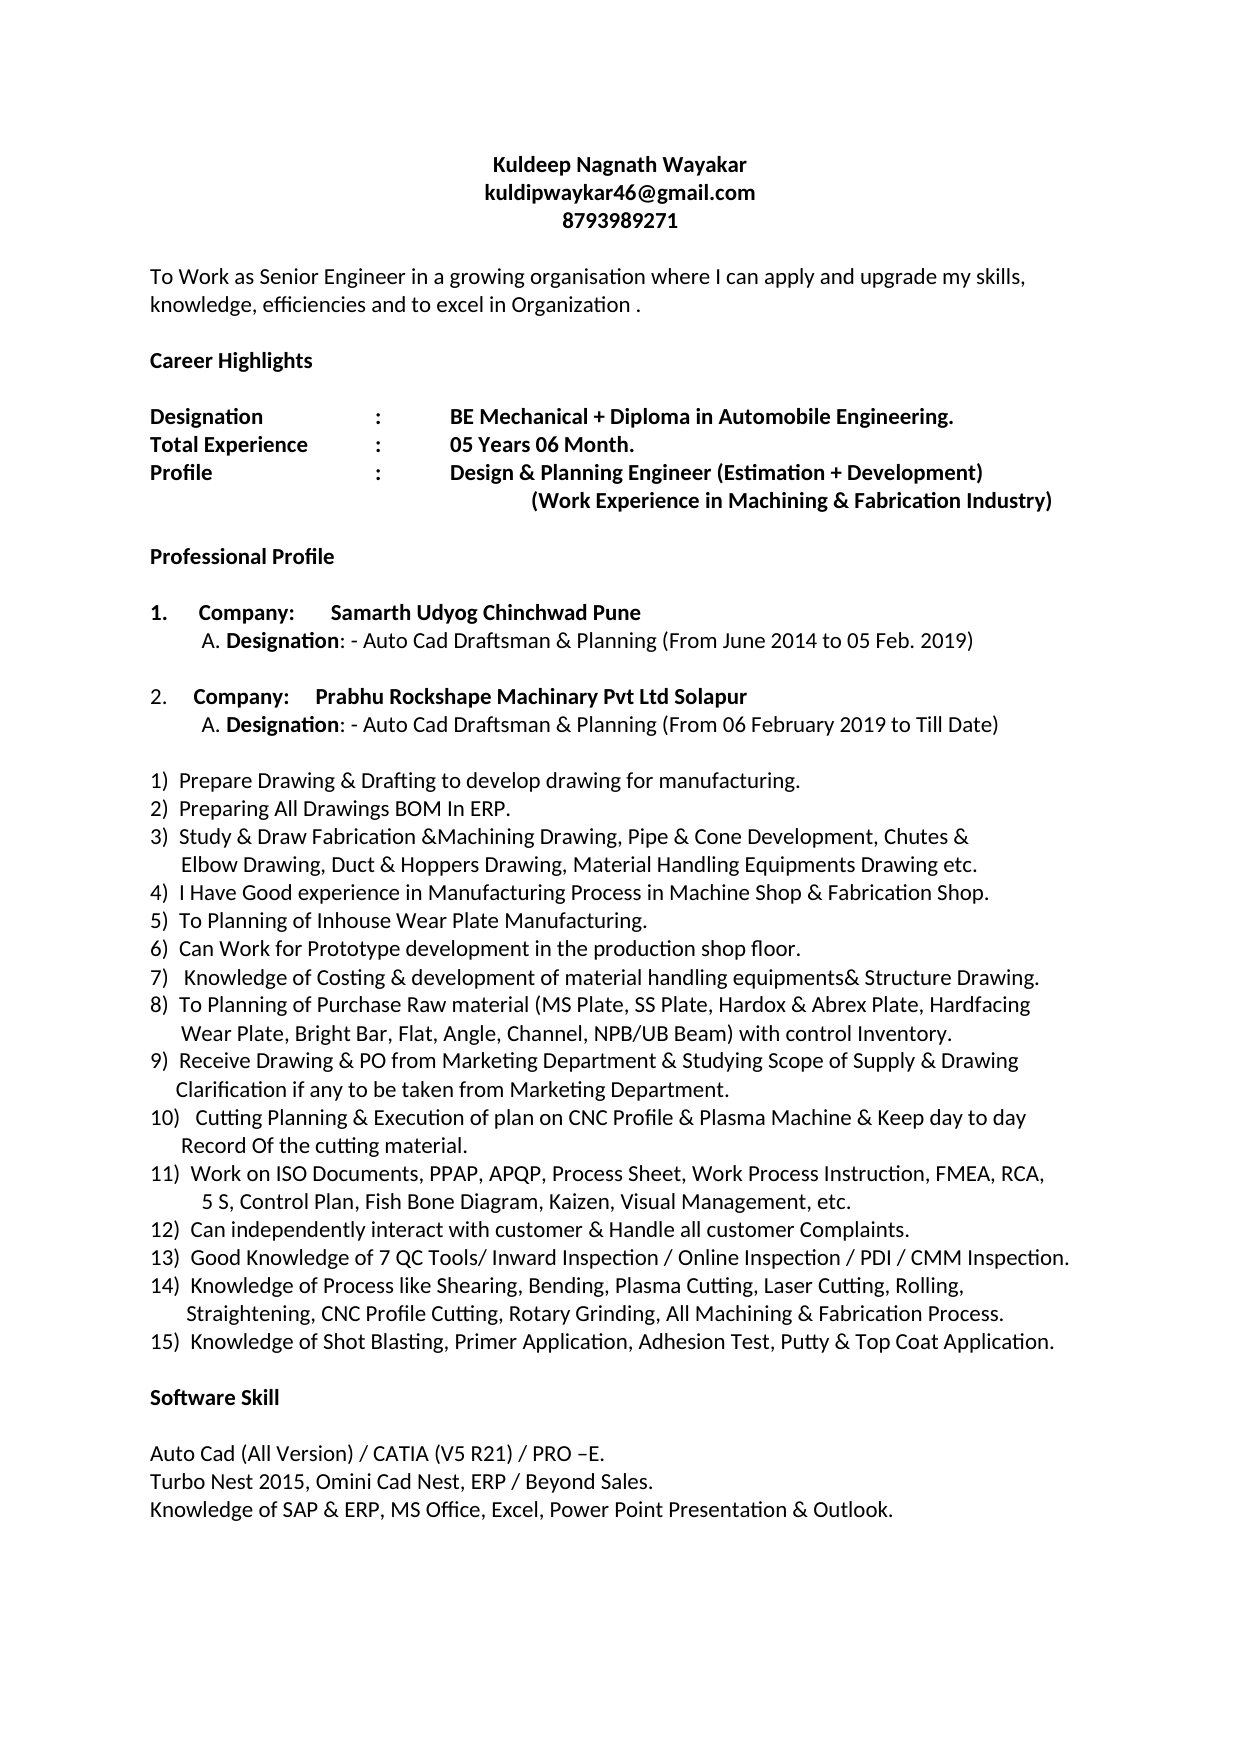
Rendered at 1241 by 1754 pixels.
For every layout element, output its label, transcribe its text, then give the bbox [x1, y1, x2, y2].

text 11) Work on ISO Documents, PPAP, APQP, Process Sheet, Work Process Instruction, FMEA, RCA, [150, 1159, 1090, 1187]
text 8793989271 [150, 206, 1090, 234]
text 12) Can independently interact with customer & Handle all customer Complaints. [150, 1215, 1090, 1243]
text Auto Cad (All Version) / CATIA (V5 R21) / PRO –E. [150, 1439, 1090, 1467]
text Knowledge of SAP & ERP, MS Office, Excel, Power Point Presentation & Outlook. [150, 1495, 1090, 1523]
text 8) To Planning of Purchase Raw material (MS Plate, SS Plate, Hardox & Abrex Plate, Hardfacing [150, 991, 1090, 1019]
text A. Designation: - Auto Cad Draftsman & Planning (From June 2014 to 05 Feb. 2019) [150, 626, 1090, 654]
text kuldipwaykar46@gmail.com [150, 178, 1090, 206]
text 4) I Have Good experience in Manufacturing Process in Machine Shop & Fabrication Shop. [150, 878, 1090, 907]
text Total Experience : 05 Years 06 Month. [150, 430, 1090, 458]
text 3) Study & Draw Fabrication &Machining Drawing, Pipe & Cone Development, Chutes & [150, 822, 1090, 851]
text Wear Plate, Bright Bar, Flat, Angle, Channel, NPB/UB Beam) with control Inventory. [150, 1019, 1090, 1047]
text Straightening, CNC Profile Cutting, Rotary Grinding, All Machining & Fabrication Process. [150, 1299, 1090, 1327]
text 15) Knowledge of Shot Blasting, Primer Application, Adhesion Test, Putty & Top Coat Application. [150, 1327, 1090, 1355]
text Designation : BE Mechanical + Diploma in Automobile Engineering. [150, 402, 1090, 430]
text Career Highlights [150, 346, 1090, 374]
text Elbow Drawing, Duct & Hoppers Drawing, Material Handling Equipments Drawing etc. [150, 851, 1090, 878]
text 9) Receive Drawing & PO from Marketing Department & Studying Scope of Supply & Drawing [150, 1047, 1090, 1075]
text 2. Company: Prabhu Rockshape Machinary Pvt Ltd Solapur [150, 682, 1090, 710]
text 13) Good Knowledge of 7 QC Tools/ Inward Inspection / Online Inspection / PDI / CMM Inspection. [150, 1243, 1090, 1271]
text 10) Cutting Planning & Execution of plan on CNC Profile & Plasma Machine & Keep day to day [150, 1103, 1090, 1131]
text 7) Knowledge of Costing & development of material handling equipments& Structure Drawing. [150, 963, 1090, 991]
text Clarification if any to be taken from Marketing Department. [150, 1075, 1090, 1103]
text 5) To Planning of Inhouse Wear Plate Manufacturing. [150, 907, 1090, 934]
text To Work as Senior Engineer in a growing organisation where I can apply and upgrade my skills, knowledge, efficiencies and to excel in Organization . [150, 262, 1090, 318]
text Profile : Design & Planning Engineer (Estimation + Development) [150, 458, 1090, 486]
text 1) Prepare Drawing & Drafting to develop drawing for manufacturing. [150, 766, 1090, 794]
text 6) Can Work for Prototype development in the production shop floor. [150, 934, 1090, 963]
text Software Skill [150, 1383, 1090, 1411]
text Record Of the cutting material. [150, 1131, 1090, 1159]
text Kuldeep Nagnath Wayakar [150, 150, 1090, 178]
text 14) Knowledge of Process like Shearing, Bending, Plasma Cutting, Laser Cutting, Rolling, [150, 1271, 1090, 1299]
text (Work Experience in Machining & Fabrication Industry) [150, 486, 1090, 514]
text 2) Preparing All Drawings BOM In ERP. [150, 794, 1090, 822]
text A. Designation: - Auto Cad Draftsman & Planning (From 06 February 2019 to Till Date) [150, 710, 1090, 738]
text Turbo Nest 2015, Omini Cad Nest, ERP / Beyond Sales. [150, 1467, 1090, 1495]
text Professional Profile [150, 542, 1090, 570]
text 1. Company: Samarth Udyog Chinchwad Pune [150, 598, 1090, 626]
text 5 S, Control Plan, Fish Bone Diagram, Kaizen, Visual Management, etc. [150, 1187, 1090, 1215]
